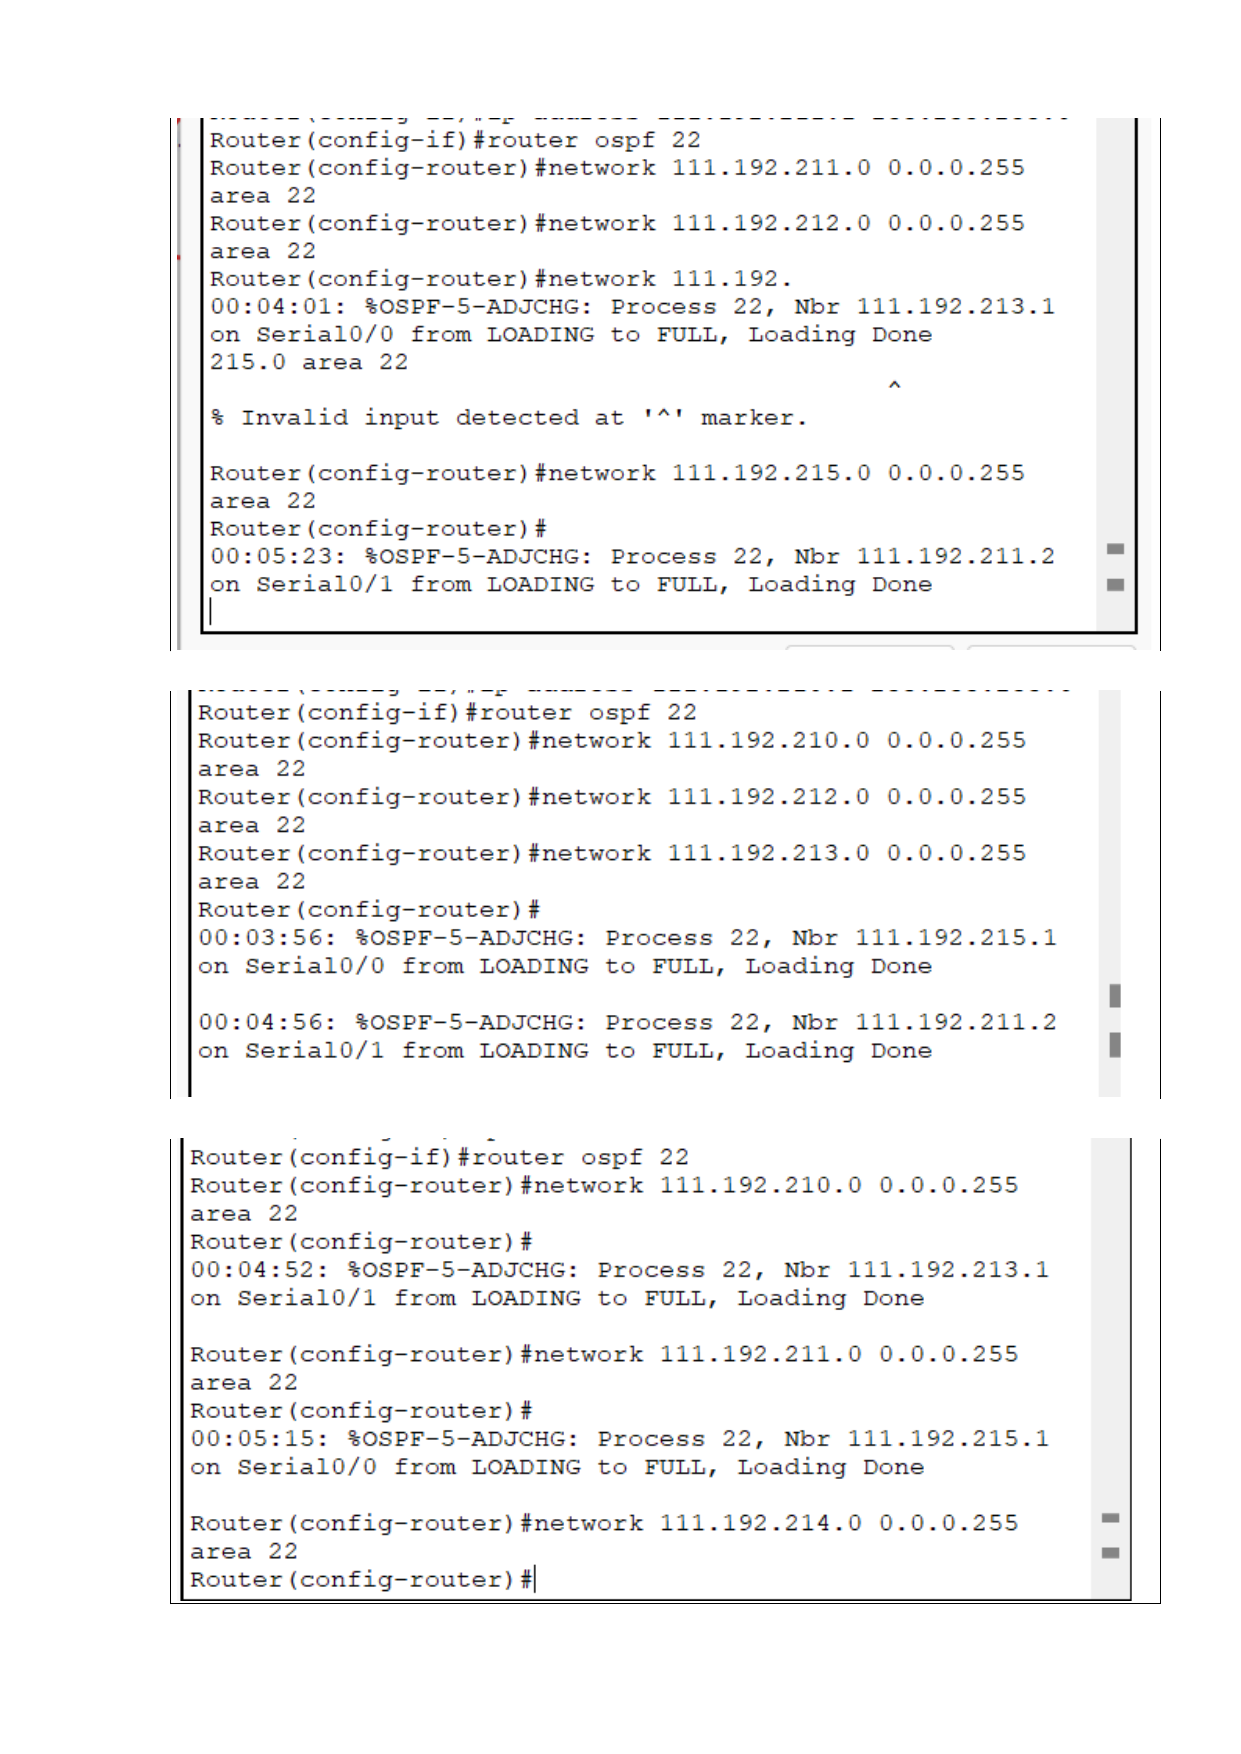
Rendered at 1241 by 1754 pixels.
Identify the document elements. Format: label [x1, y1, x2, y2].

picture [177, 690, 1121, 1097]
picture [177, 118, 1152, 650]
picture [177, 1138, 1132, 1601]
